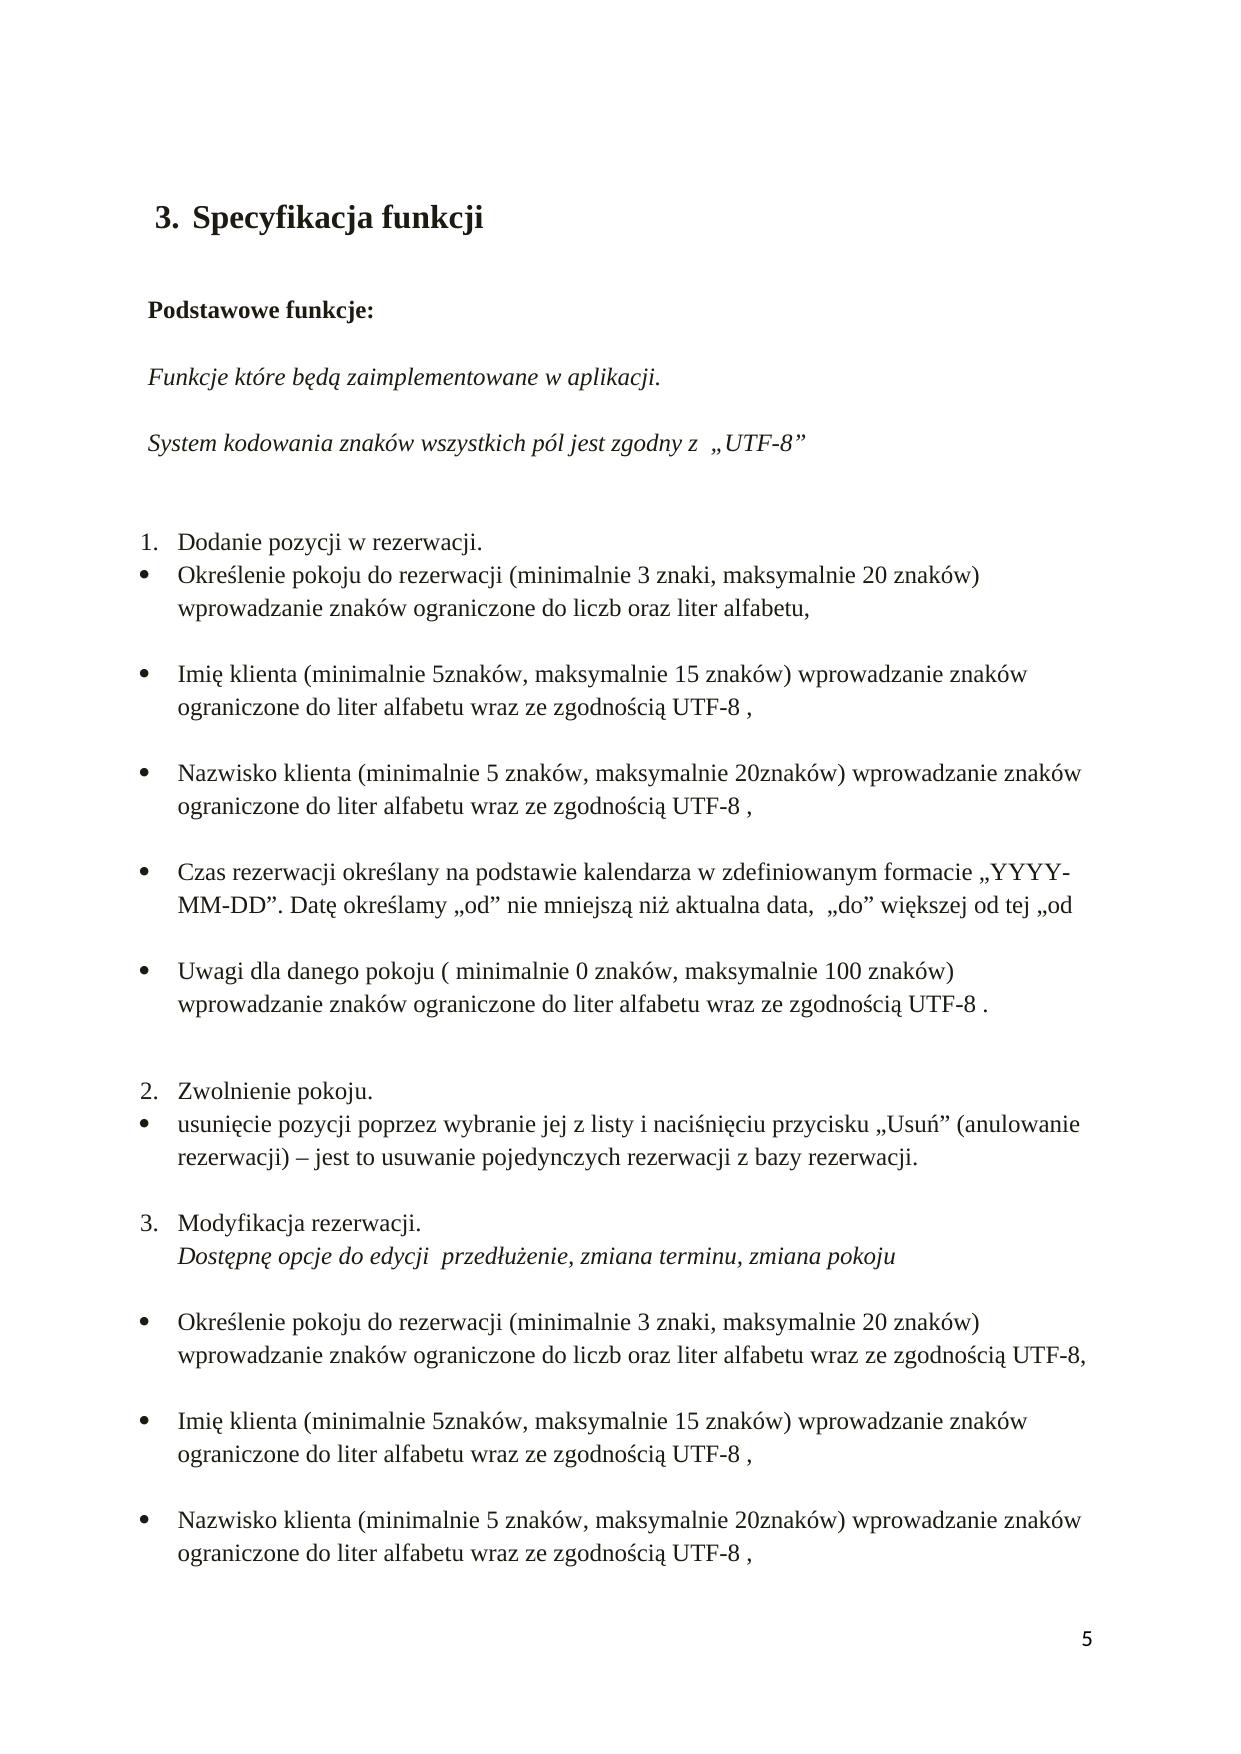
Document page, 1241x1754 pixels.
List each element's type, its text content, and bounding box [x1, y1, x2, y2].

list Modyfikacja rezerwacji. [140, 1208, 1093, 1237]
subtitle Specyfikacja funkcji [154, 198, 1093, 236]
text Funkcje które będą zaimplementowane w aplikacji. [148, 328, 1093, 390]
list Dodanie pozycji w rezerwacji. [140, 527, 1093, 555]
list Imię klienta (minimalnie 5znaków, maksymalnie 15 znaków) wprowadzanie znaków ograniczone do liter alfabetu wraz ze zgodnością UTF-8 , [140, 659, 1093, 721]
text System kodowania znaków wszystkich pól jest zgodny z „UTF-8” [148, 428, 1093, 456]
text Podstawowe funkcje: [148, 296, 1093, 324]
list Uwagi dla danego pokoju ( minimalnie 0 znaków, maksymalnie 100 znaków) wprowadzanie znaków ograniczone do liter alfabetu wraz ze zgodnością UTF-8 . [140, 956, 1093, 1018]
list Zwolnienie pokoju. [140, 1076, 1093, 1104]
list usunięcie pozycji poprzez wybranie jej z listy i naciśnięciu przycisku „Usuń” (anulowanie rezerwacji) – jest to usuwanie pojedynczych rezerwacji z bazy rezerwacji. [140, 1109, 1093, 1171]
list Nazwisko klienta (minimalnie 5 znaków, maksymalnie 20znaków) wprowadzanie znaków ograniczone do liter alfabetu wraz ze zgodnością UTF-8 , [140, 1505, 1093, 1567]
list Nazwisko klienta (minimalnie 5 znaków, maksymalnie 20znaków) wprowadzanie znaków ograniczone do liter alfabetu wraz ze zgodnością UTF-8 , [140, 758, 1093, 819]
list Określenie pokoju do rezerwacji (minimalnie 3 znaki, maksymalnie 20 znaków) wprowadzanie znaków ograniczone do liczb oraz liter alfabetu, [140, 560, 1093, 621]
list Imię klienta (minimalnie 5znaków, maksymalnie 15 znaków) wprowadzanie znaków ograniczone do liter alfabetu wraz ze zgodnością UTF-8 , [140, 1406, 1093, 1468]
text Dostępnę opcje do edycji przedłużenie, zmiana terminu, zmiana pokoju [177, 1241, 1093, 1270]
list Określenie pokoju do rezerwacji (minimalnie 3 znaki, maksymalnie 20 znaków) wprowadzanie znaków ograniczone do liczb oraz liter alfabetu wraz ze zgodnością UTF-8, [140, 1307, 1093, 1369]
list Czas rezerwacji określany na podstawie kalendarza w zdefiniowanym formacie „YYYY-MM-DD”. Datę określamy „od” nie mniejszą niż aktualna data, „do” większej od tej „od [140, 857, 1093, 919]
